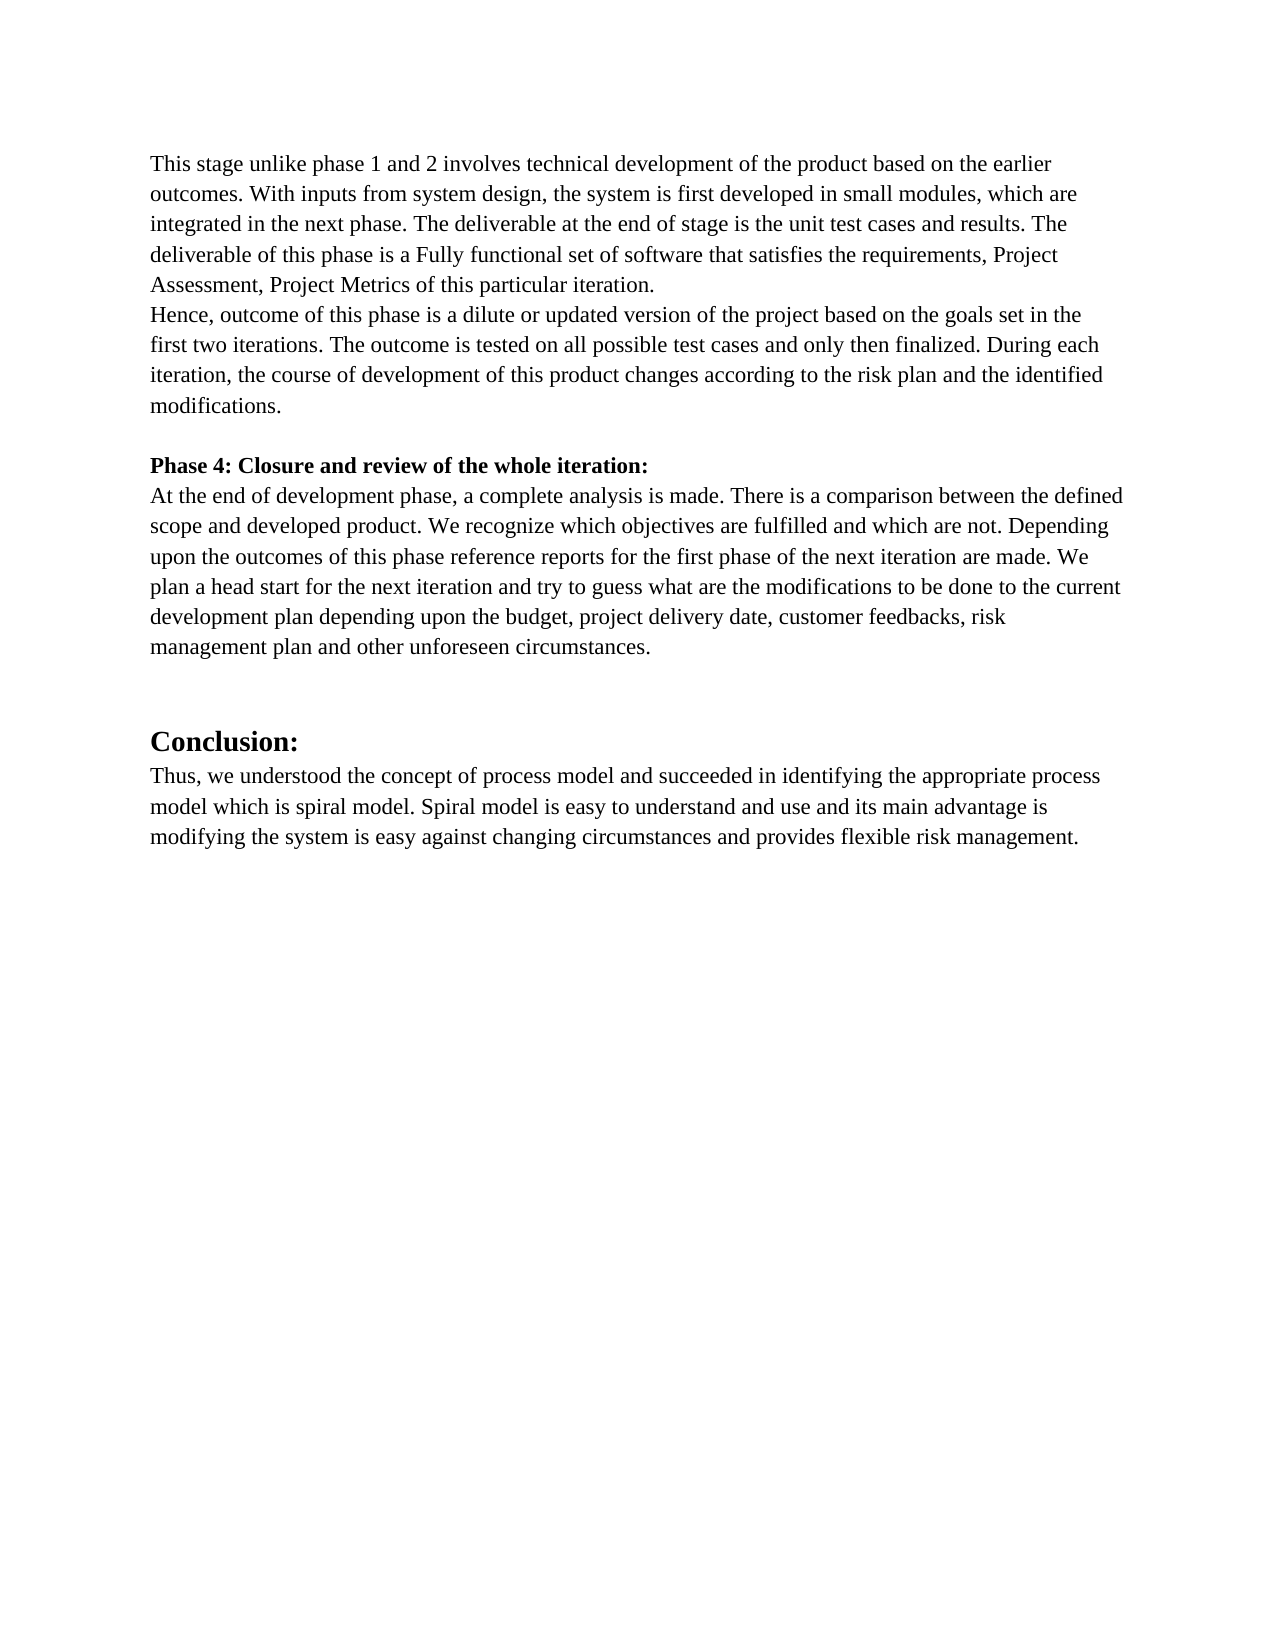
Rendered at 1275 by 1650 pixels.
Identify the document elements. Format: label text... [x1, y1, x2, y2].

text Phase 4: Closure and review of the whole iteration: [150, 452, 1125, 478]
text Thus, we understood the concept of process model and succeeded in identifying the appropriate process model which is spiral model. Spiral model is easy to understand and use and its main advantage is modifying the system is easy against changing circumstances and provides flexible risk management. [150, 762, 1125, 849]
text Conclusion: [150, 724, 1125, 757]
text At the end of development phase, a complete analysis is made. There is a comparison between the defined scope and developed product. We recognize which objectives are fulfilled and which are not. Depending upon the outcomes of this phase reference reports for the first phase of the next iteration are made. We plan a head start for the next iteration and try to guess what are the modifications to be done to the current development plan depending upon the budget, project delivery date, customer feedbacks, risk management plan and other unforeseen circumstances. [150, 482, 1125, 660]
text Hence, outcome of this phase is a dilute or updated version of the project based on the goals set in the first two iterations. The outcome is tested on all possible test cases and only then finalized. During each iteration, the course of development of this product changes according to the risk plan and the identified modifications. [150, 301, 1125, 418]
text This stage unlike phase 1 and 2 involves technical development of the product based on the earlier outcomes. With inputs from system design, the system is first developed in small modules, which are integrated in the next phase. The deliverable at the end of stage is the unit test cases and results. The deliverable of this phase is a Fully functional set of software that satisfies the requirements, Project Assessment, Project Metrics of this particular iteration. [150, 150, 1125, 297]
